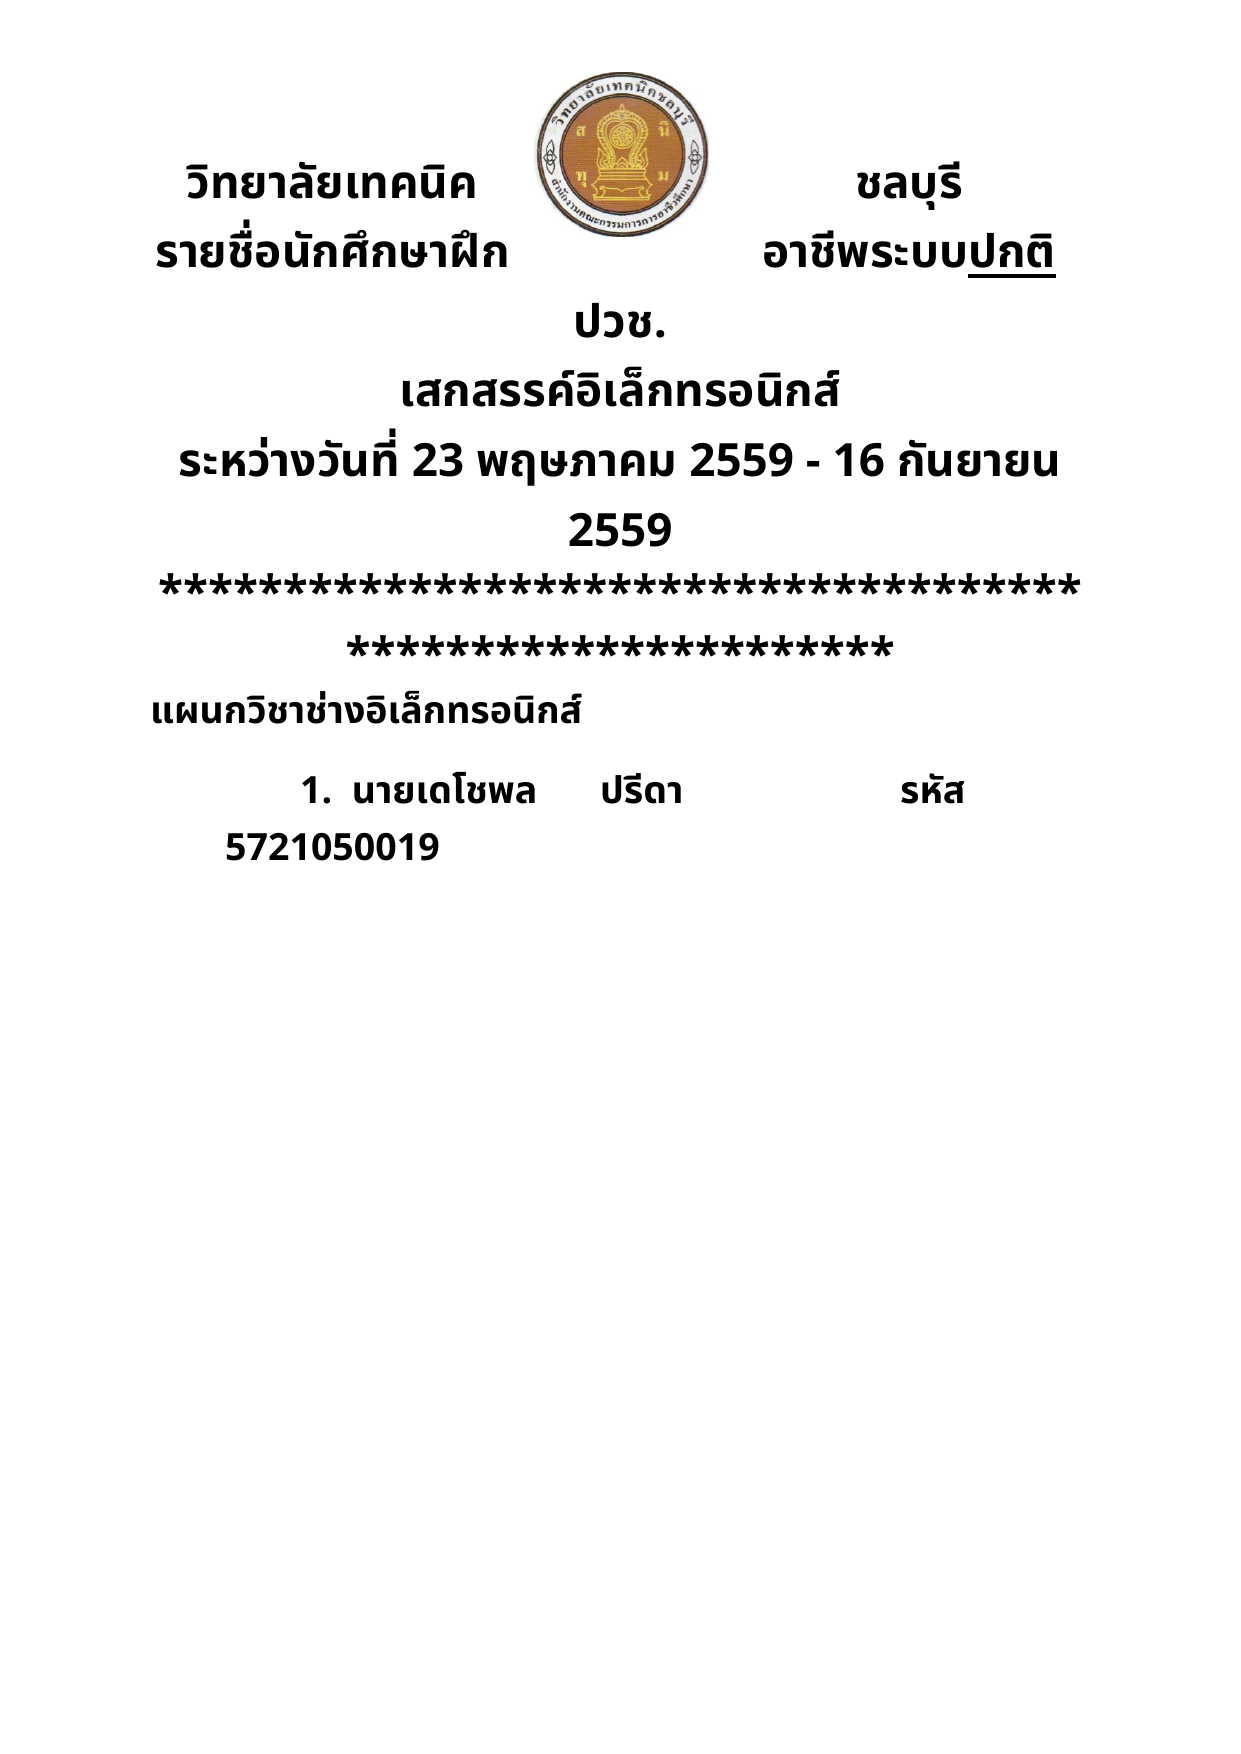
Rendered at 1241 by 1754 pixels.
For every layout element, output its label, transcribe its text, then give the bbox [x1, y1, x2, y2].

picture [533, 72, 709, 235]
text *********************************************************** [150, 559, 1090, 684]
text ระหว่างวันที่ 23 พฤษภาคม 2559 - 16 กันยายน 2559 [150, 427, 1090, 559]
text วิทยาลัยเทคนิคชลบุรี [150, 150, 533, 219]
text รายชื่อนักศึกษาฝึกอาชีพระบบปกติ ปวช. [150, 219, 1090, 358]
text แผนกวิชาช่างอิเล็กทรอนิกส์ [150, 684, 1090, 741]
text วิทยาลัยเทคนิคชลบุรี [709, 150, 1090, 219]
text เสกสรรค์อิเล็กทรอนิกส์ [150, 358, 1090, 427]
text 1. นายเดโชพล ปรีดา รหัส 5721050019 [150, 763, 1090, 872]
